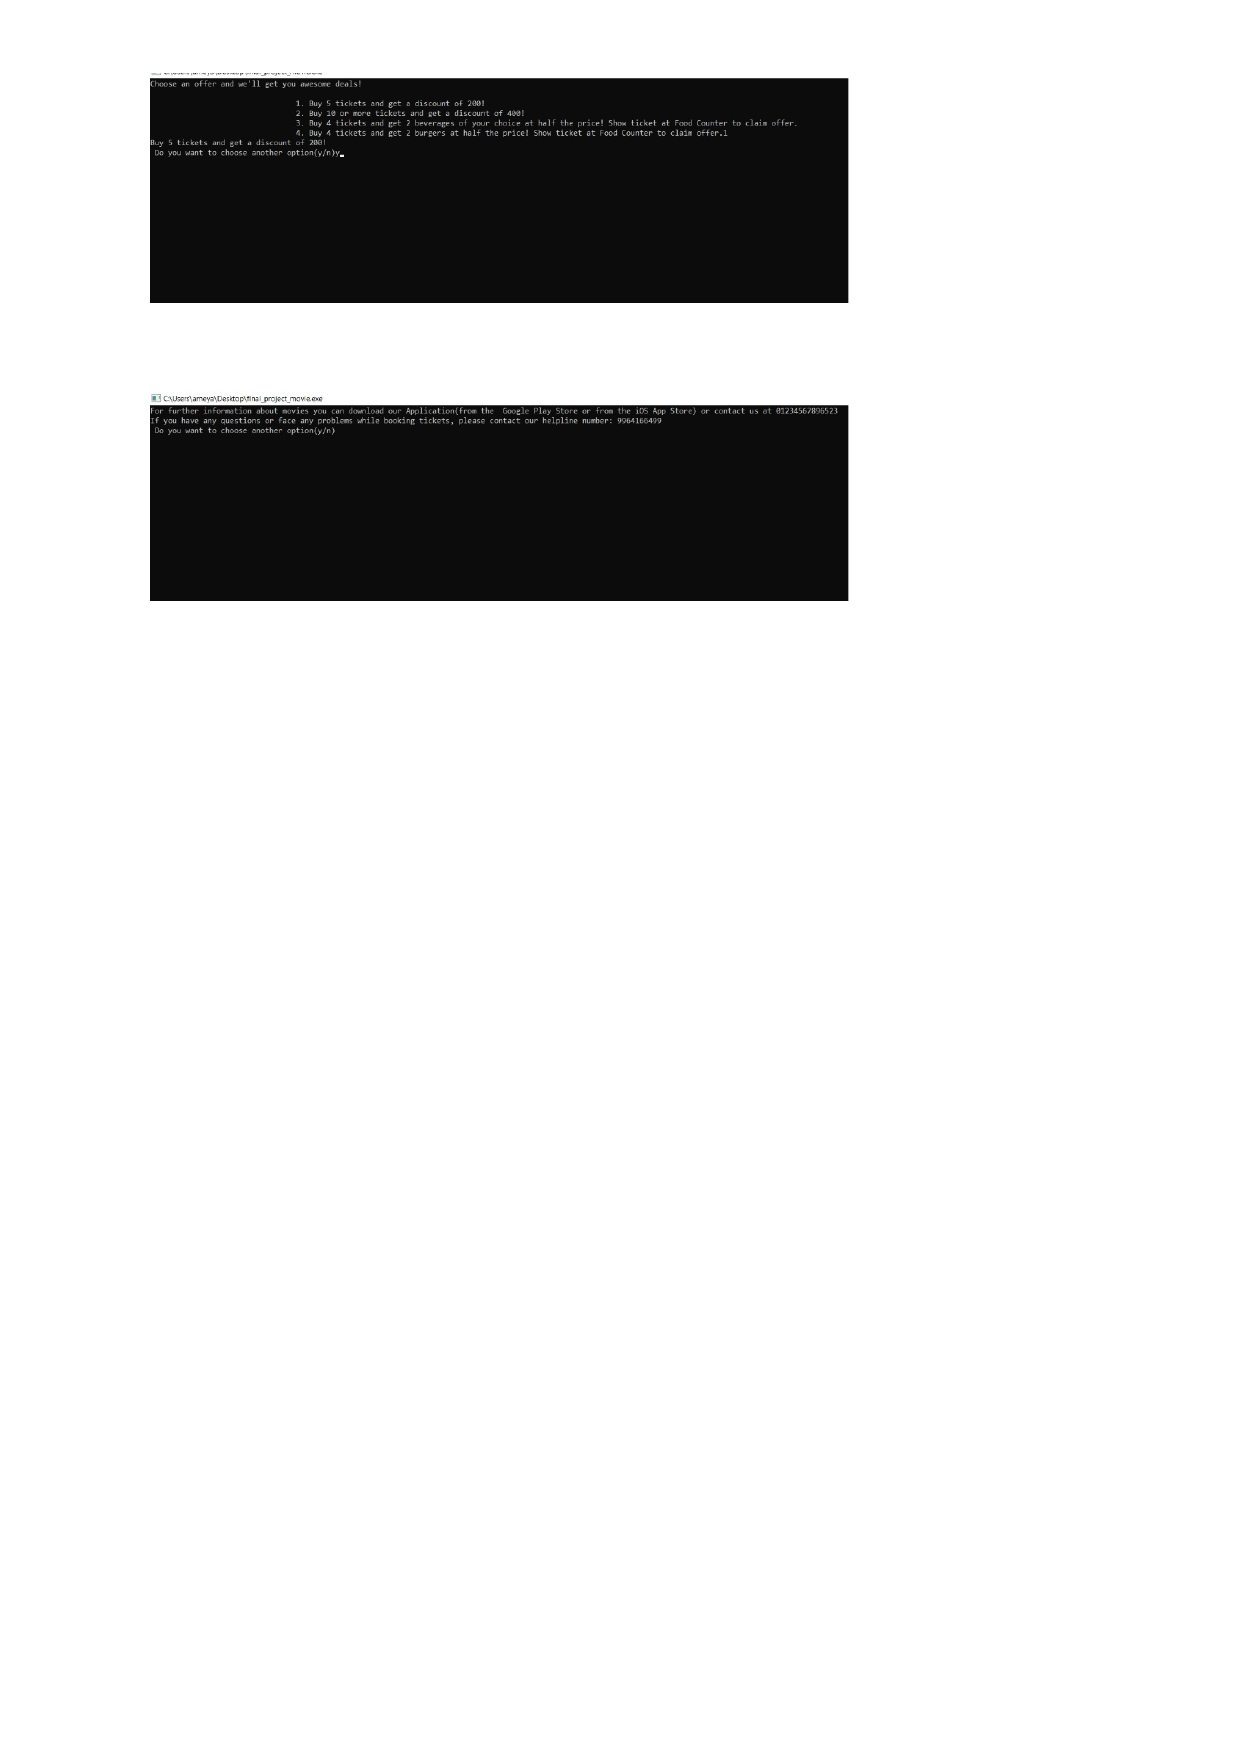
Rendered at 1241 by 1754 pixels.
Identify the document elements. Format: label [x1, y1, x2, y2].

picture [150, 391, 849, 601]
picture [150, 73, 849, 303]
